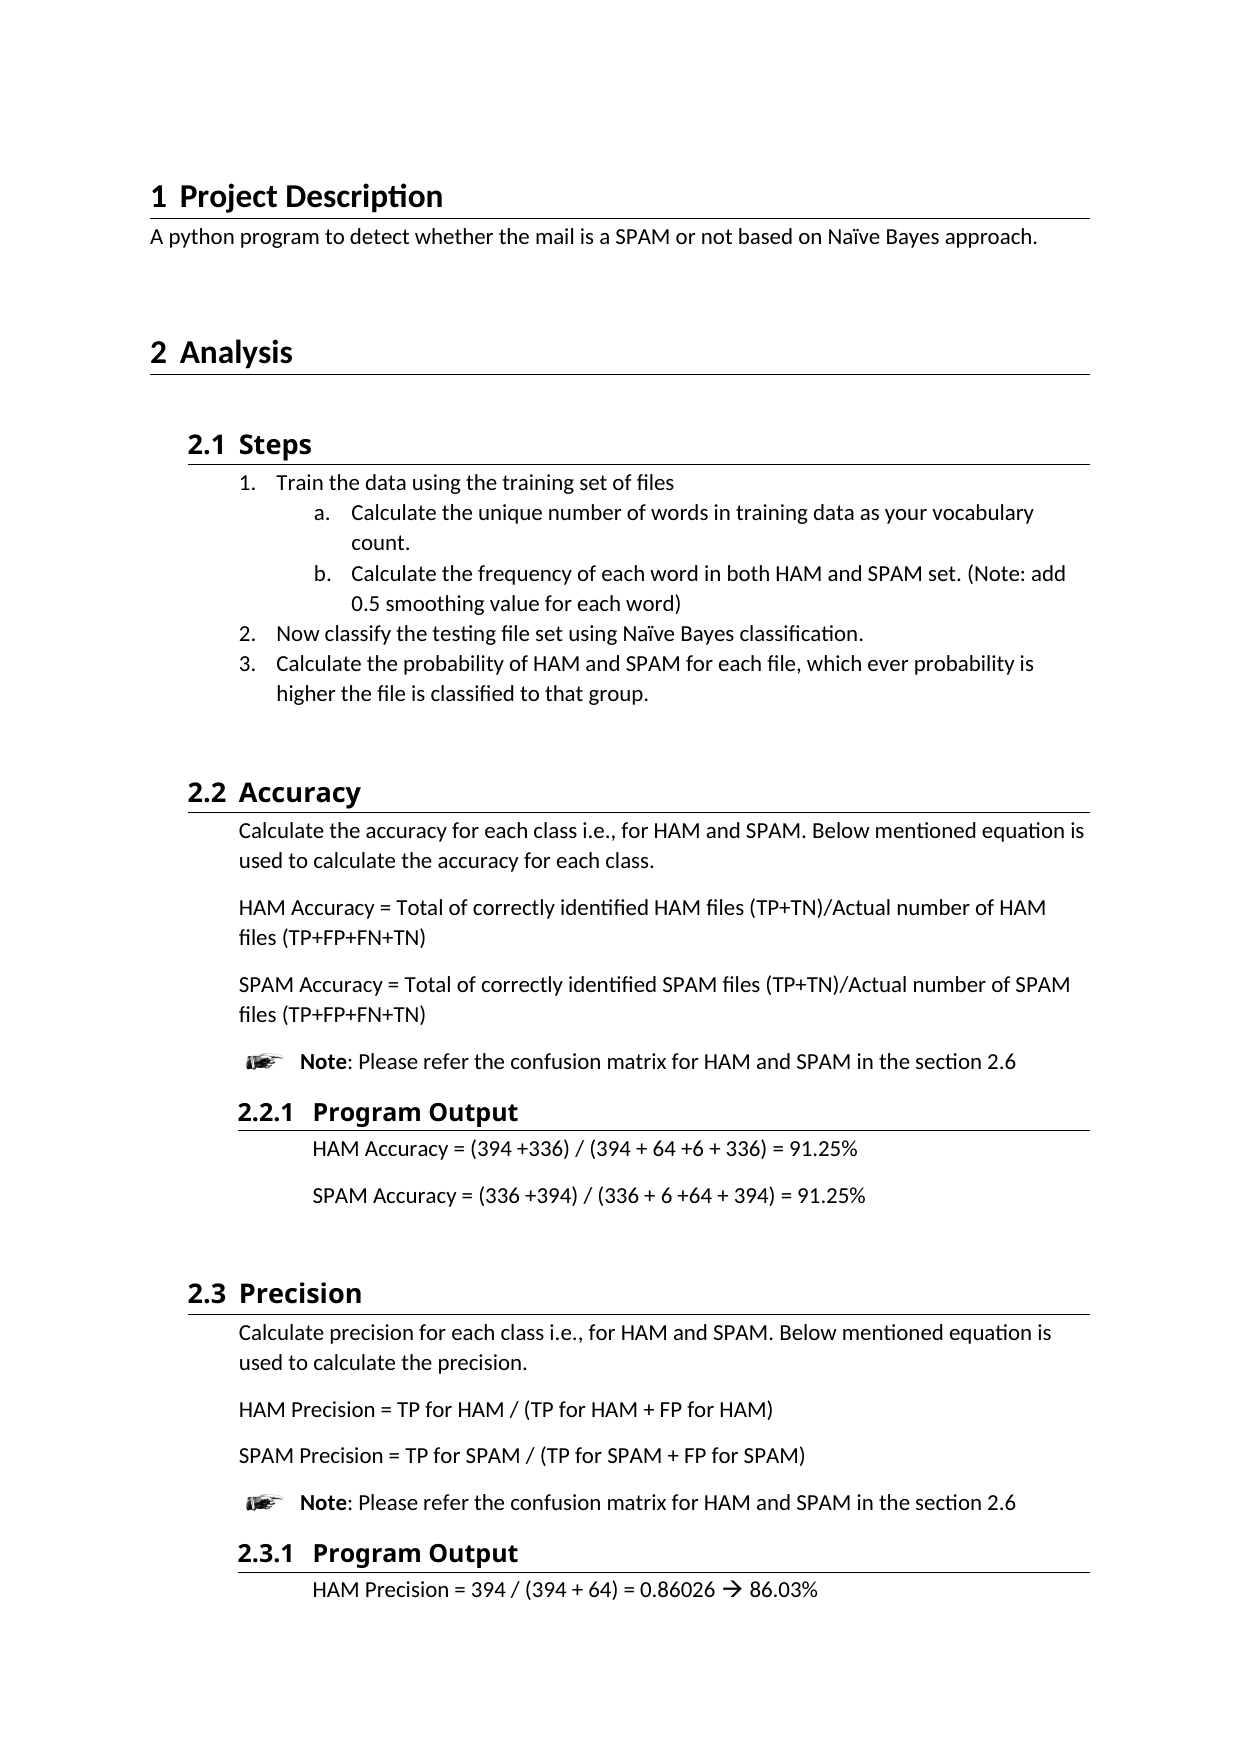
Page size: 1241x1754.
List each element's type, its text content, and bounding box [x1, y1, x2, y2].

list Note: Please refer the confusion matrix for HAM and SPAM in the section 2.6 [245, 1047, 1090, 1075]
subtitle Analysis [150, 331, 1090, 374]
list Precision [187, 1275, 1090, 1315]
list Now classify the testing file set using Naïve Bayes classification. [239, 619, 1090, 647]
text SPAM Accuracy = (336 +394) / (336 + 6 +64 + 394) = 91.25% [312, 1181, 1090, 1209]
text A python program to detect whether the mail is a SPAM or not based on Naïve Bayes approach. [150, 222, 1090, 250]
list Note: Please refer the confusion matrix for HAM and SPAM in the section 2.6 [245, 1488, 1090, 1517]
list Accuracy [187, 773, 1090, 813]
text HAM Precision = TP for HAM / (TP for HAM + FP for HAM) [239, 1395, 1090, 1423]
text HAM Accuracy = (394 +336) / (394 + 64 +6 + 336) = 91.25% [312, 1134, 1090, 1162]
list Calculate the frequency of each word in both HAM and SPAM set. (Note: add 0.5 smoothing value for each word) [314, 559, 1090, 617]
list Program Output [237, 1535, 1090, 1573]
picture [246, 1053, 284, 1070]
list Program Output [237, 1094, 1090, 1131]
text HAM Accuracy = Total of correctly identified HAM files (TP+TN)/Actual number of HAM files (TP+FP+FN+TN) [239, 893, 1090, 951]
text SPAM Precision = TP for SPAM / (TP for SPAM + FP for SPAM) [239, 1442, 1090, 1470]
text Calculate the accuracy for each class i.e., for HAM and SPAM. Below mentioned equation is used to calculate the accuracy for each class. [239, 816, 1090, 874]
list Steps [187, 425, 1090, 465]
list Train the data using the training set of files [239, 468, 1090, 496]
list Calculate the unique number of words in training data as your vocabulary count. [314, 498, 1090, 556]
picture [246, 1494, 284, 1511]
text HAM Precision = 394 / (394 + 64) = 0.86026 86.03% [312, 1575, 1090, 1603]
subtitle Project Description [150, 175, 1090, 218]
list Calculate the probability of HAM and SPAM for each file, which ever probability is higher the file is classified to that group. [239, 649, 1090, 707]
text SPAM Accuracy = Total of correctly identified SPAM files (TP+TN)/Actual number of SPAM files (TP+FP+FN+TN) [239, 970, 1090, 1028]
text Calculate precision for each class i.e., for HAM and SPAM. Below mentioned equation is used to calculate the precision. [239, 1318, 1090, 1376]
